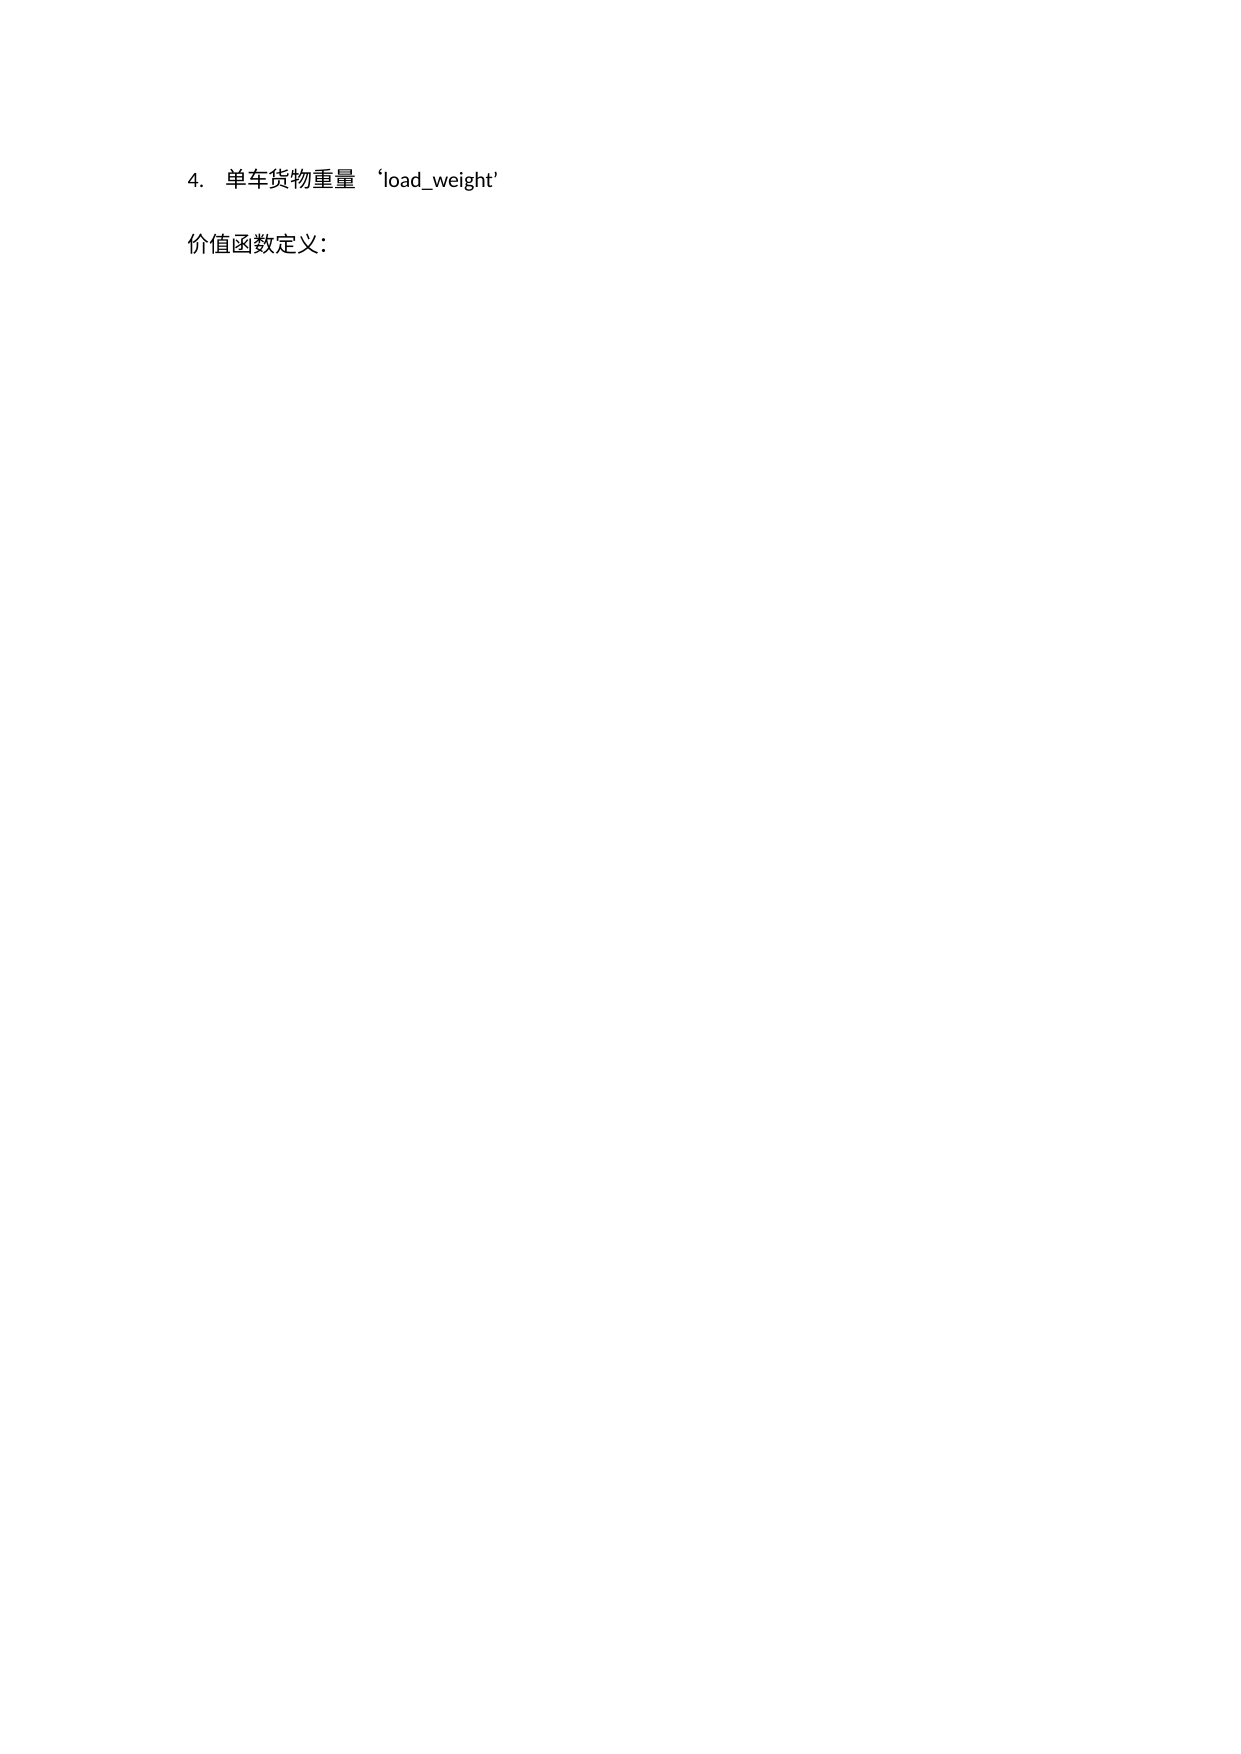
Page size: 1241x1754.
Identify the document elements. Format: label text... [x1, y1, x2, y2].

list 单车货物重量 ‘load_weight’ [187, 162, 1053, 194]
text 价值函数定义： [187, 227, 1053, 259]
